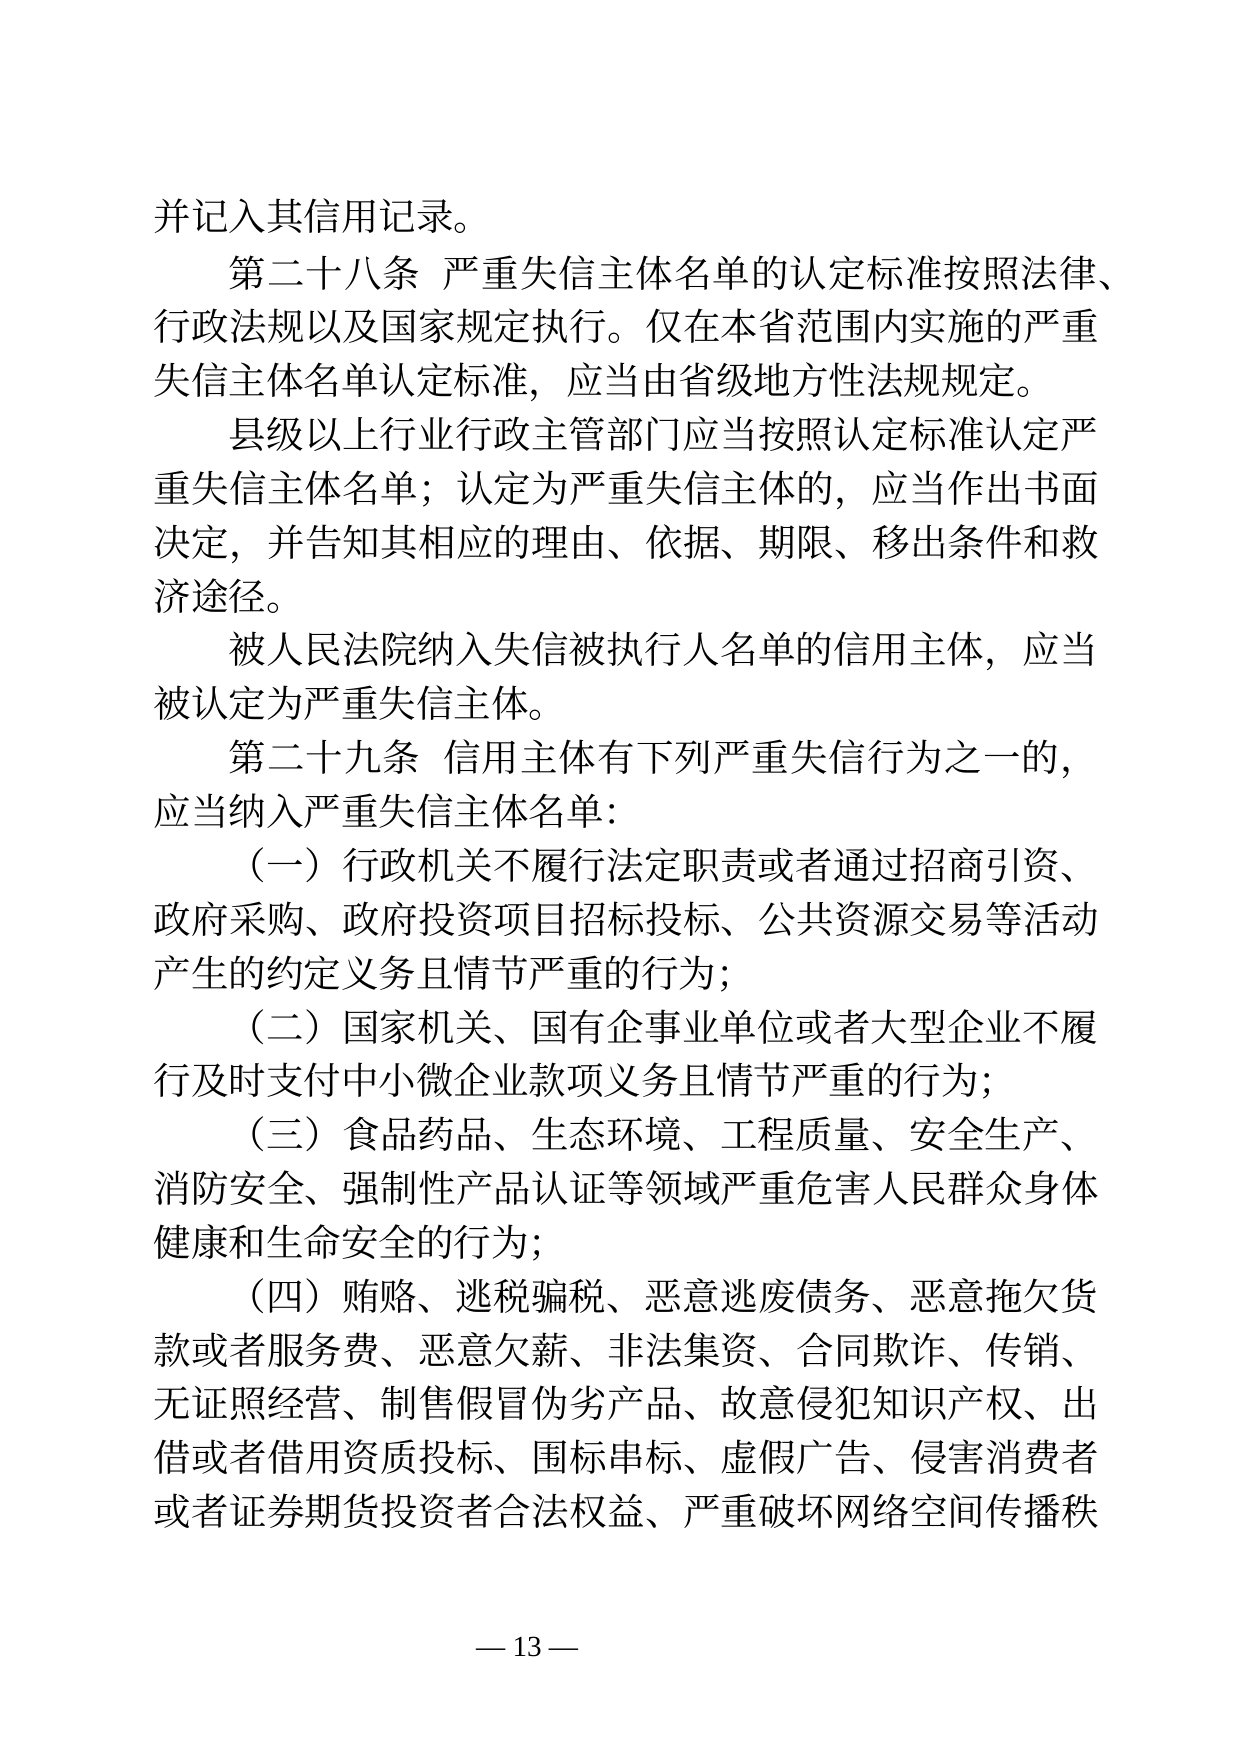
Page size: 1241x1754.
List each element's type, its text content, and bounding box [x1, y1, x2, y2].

text 第二十九条 信用主体有下列严重失信行为之一的，应当纳入严重失信主体名单： [153, 728, 1098, 836]
text （三）食品药品、生态环境、工程质量、安全生产、消防安全、强制性产品认证等领域严重危害人民群众身体健康和生命安全的行为； [153, 1106, 1098, 1267]
text 县级以上行业行政主管部门应当按照认定标准认定严重失信主体名单；认定为严重失信主体的，应当作出书面决定，并告知其相应的理由、依据、期限、移出条件和救济途径。 [153, 405, 1098, 621]
text （一）行政机关不履行法定职责或者通过招商引资、政府采购、政府投资项目招标投标、公共资源交易等活动产生的约定义务且情节严重的行为； [153, 836, 1098, 998]
text 第二十八条 严重失信主体名单的认定标准按照法律、行政法规以及国家规定执行。仅在本省范围内实施的严重失信主体名单认定标准，应当由省级地方性法规规定。 [153, 244, 1098, 405]
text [153, 177, 1098, 244]
text 被人民法院纳入失信被执行人名单的信用主体，应当被认定为严重失信主体。 [153, 621, 1098, 728]
text （二）国家机关、国有企事业单位或者大型企业不履行及时支付中小微企业款项义务且情节严重的行为； [153, 998, 1098, 1106]
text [153, 1267, 1098, 1536]
